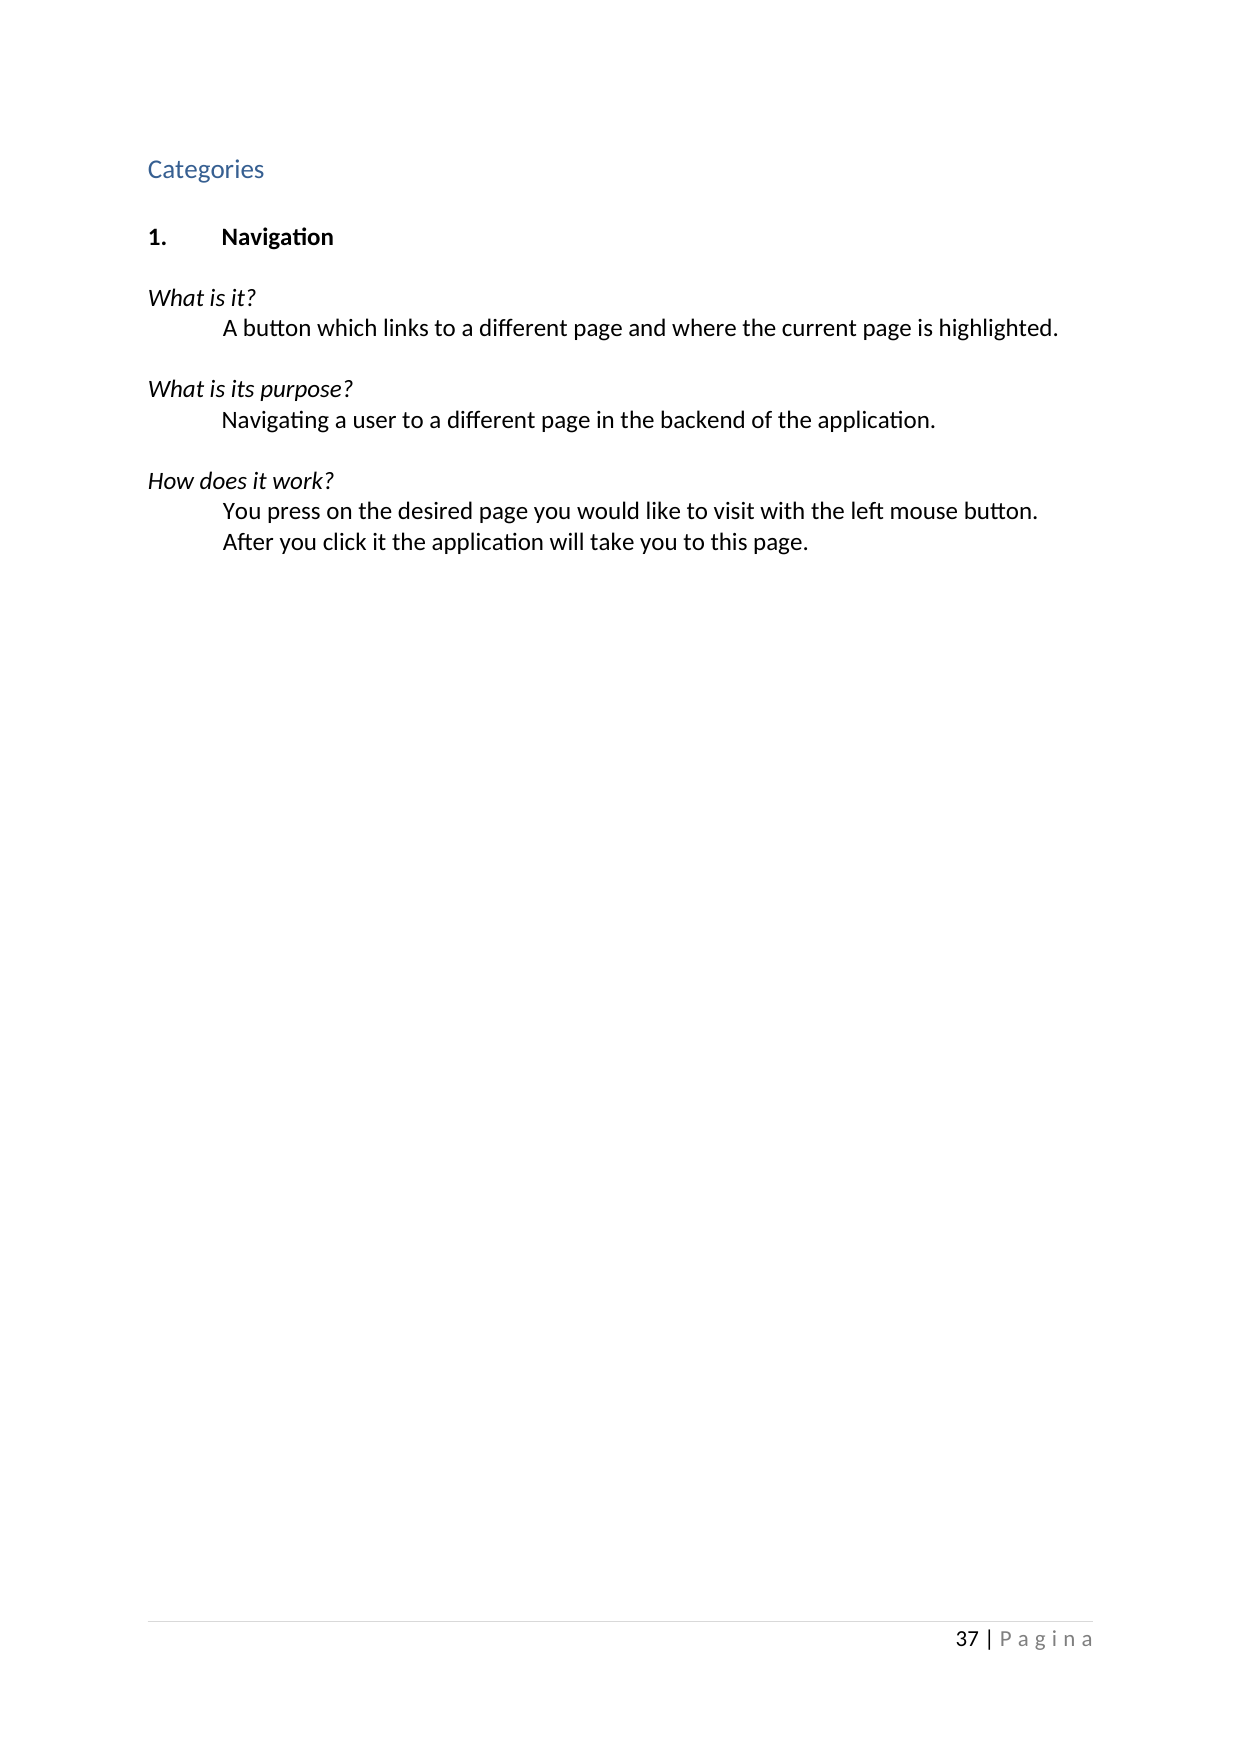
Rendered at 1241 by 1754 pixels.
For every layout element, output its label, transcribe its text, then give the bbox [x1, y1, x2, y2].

text What is its purpose? [148, 373, 1093, 404]
text Navigating a user to a different page in the backend of the application. [148, 404, 1093, 434]
text You press on the desired page you would like to visit with the left mouse button. After you click it the application will take you to this page. [223, 495, 1093, 556]
subtitle Categories [148, 152, 1093, 218]
text How does it work? [148, 465, 1093, 495]
text A button which links to a different page and where the current page is highlighted. [223, 312, 1093, 343]
text What is it? [148, 282, 1093, 312]
text 1. Navigation [148, 221, 1093, 251]
